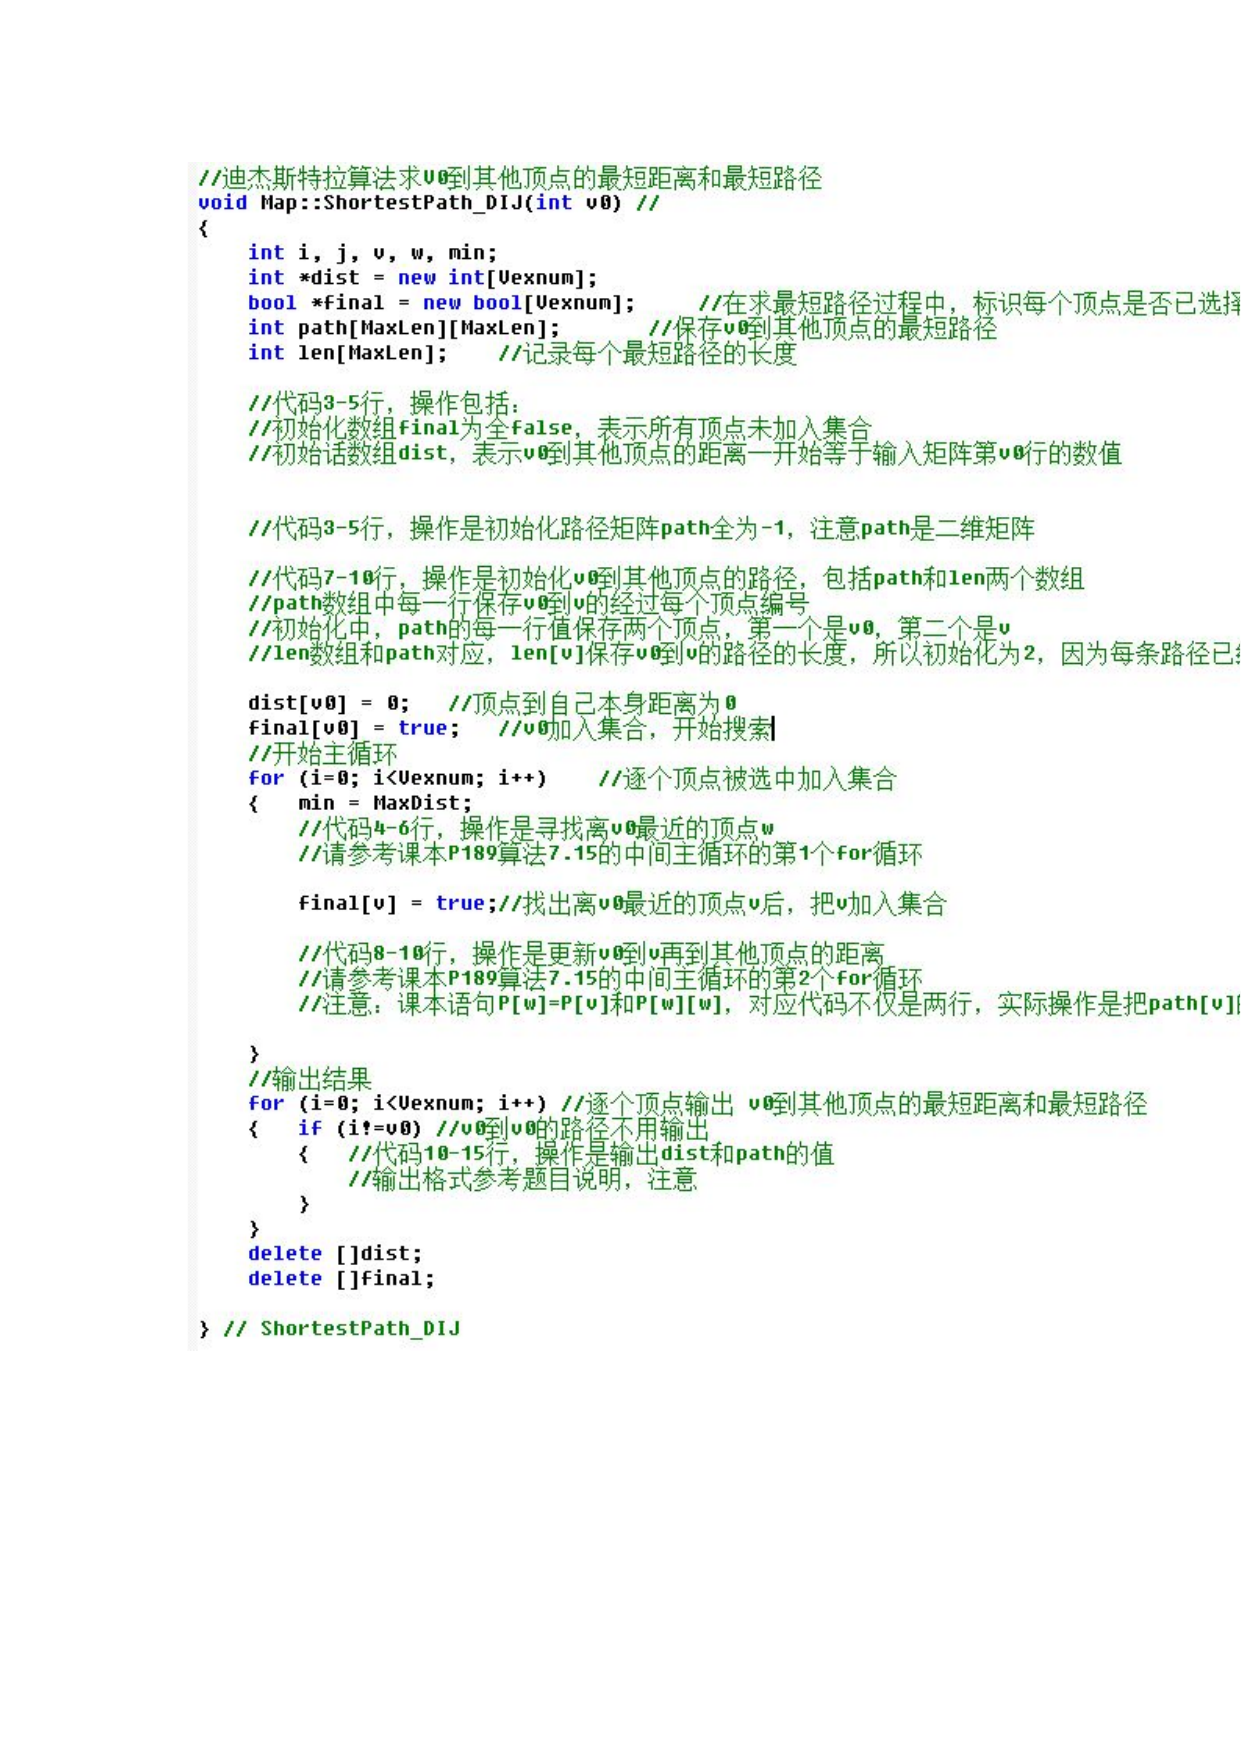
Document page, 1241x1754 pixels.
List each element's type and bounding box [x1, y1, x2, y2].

picture [187, 162, 1241, 1351]
